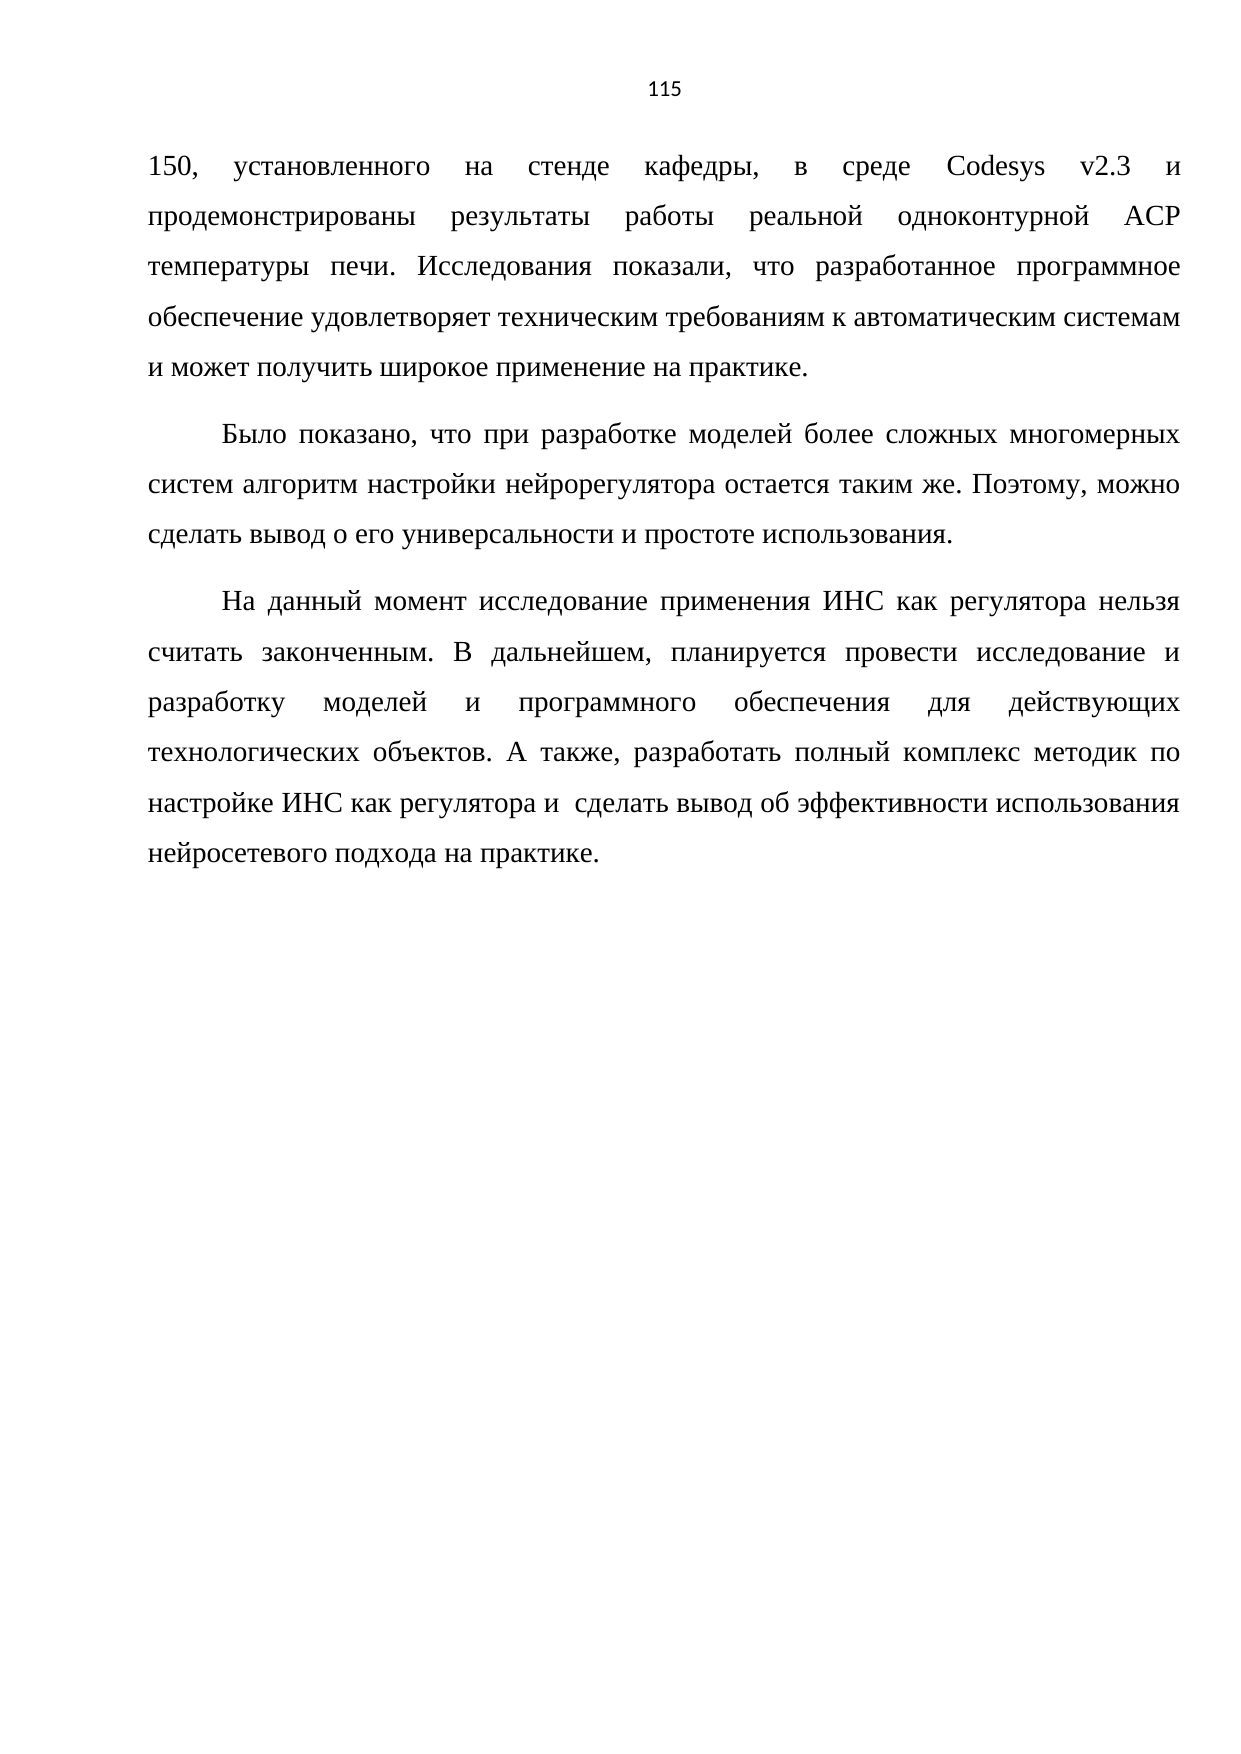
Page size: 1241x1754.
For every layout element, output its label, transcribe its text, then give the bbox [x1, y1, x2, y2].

text На данный момент исследование применения ИНС как регулятора нельзя считать законченным. В дальнейшем, планируется провести исследование и разработку моделей и программного обеспечения для действующих технологических объектов. А также, разработать полный комплекс методик по настройке ИНС как регулятора и сделать вывод об эффективности использования нейросетевого подхода на практике. [148, 583, 1181, 869]
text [148, 148, 1181, 382]
text Было показано, что при разработке моделей более сложных многомерных систем алгоритм настройки нейрорегулятора остается таким же. Поэтому, можно сделать вывод о его универсальности и простоте использования. [148, 416, 1181, 550]
